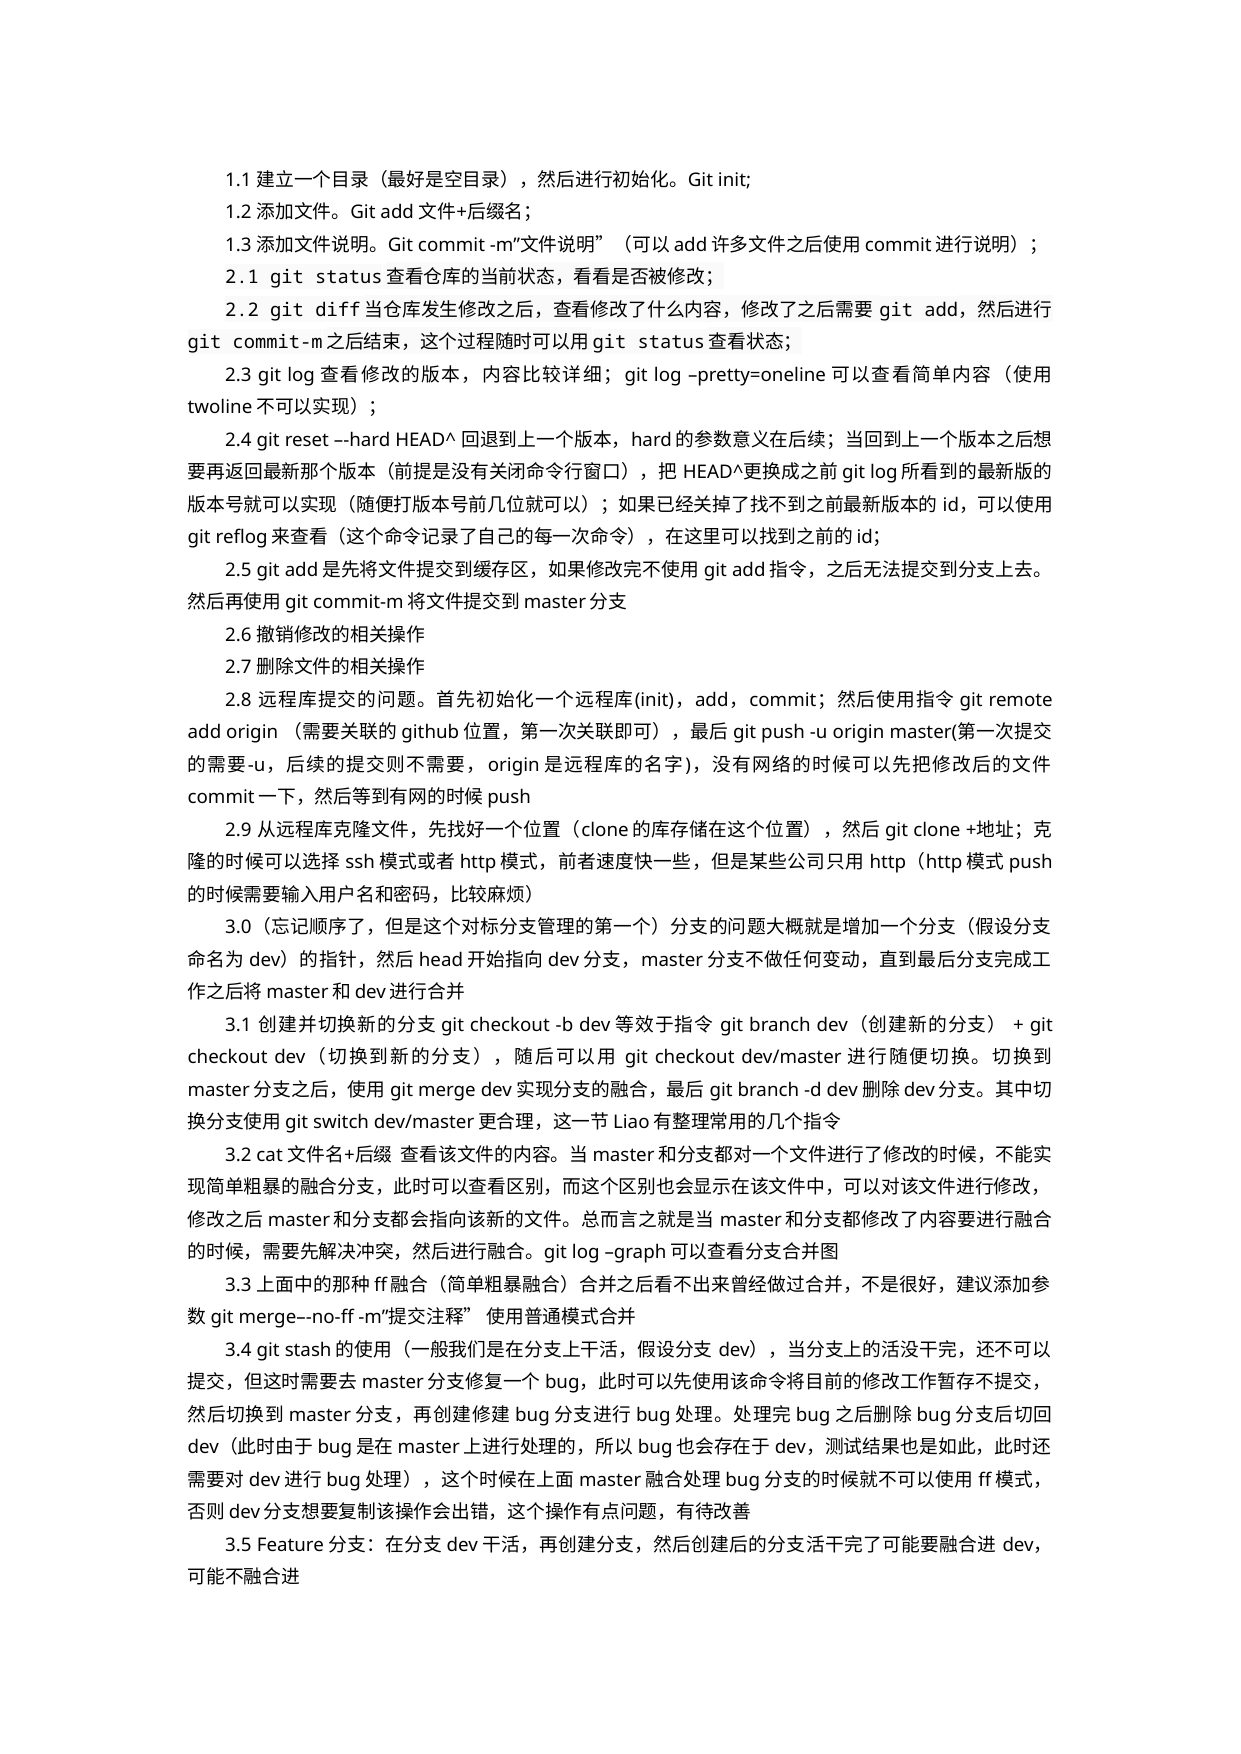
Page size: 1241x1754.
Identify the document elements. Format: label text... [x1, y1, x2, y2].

text 2.4 git reset –-hard HEAD^ 回退到上一个版本，hard的参数意义在后续；当回到上一个版本之后想要再返回最新那个版本（前提是没有关闭命令行窗口），把HEAD^更换成之前git log所看到的最新版的版本号就可以实现（随便打版本号前几位就可以）；如果已经关掉了找不到之前最新版本的id，可以使用git reflog来查看（这个命令记录了自己的每一次命令），在这里可以找到之前的id； [187, 422, 1053, 552]
text 3.5 Feature分支：在分支dev干活，再创建分支，然后创建后的分支活干完了可能要融合进dev，可能不融合进 [187, 1527, 1053, 1592]
text 3.1 创建并切换新的分支git checkout -b dev等效于指令 git branch dev（创建新的分支） + git checkout dev（切换到新的分支），随后可以用 git checkout dev/master进行随便切换。切换到master分支之后，使用git merge dev实现分支的融合，最后git branch -d dev删除dev分支。其中切换分支使用git switch dev/master更合理，这一节Liao有整理常用的几个指令 [187, 1007, 1053, 1137]
list 1.2 添加文件。Git add 文件+后缀名； [225, 194, 1053, 227]
list 1.3 添加文件说明。Git commit -m”文件说明”（可以add许多文件之后使用commit进行说明）； [225, 227, 1053, 259]
text 2.8 远程库提交的问题。首先初始化一个远程库(init)，add，commit；然后使用指令git remote add origin （需要关联的github位置，第一次关联即可），最后git push -u origin master(第一次提交的需要-u，后续的提交则不需要，origin是远程库的名字)，没有网络的时候可以先把修改后的文件commit一下，然后等到有网的时候push [187, 682, 1053, 812]
text 3.4 git stash的使用（一般我们是在分支上干活，假设分支dev），当分支上的活没干完，还不可以提交，但这时需要去master分支修复一个bug，此时可以先使用该命令将目前的修改工作暂存不提交，然后切换到master分支，再创建修建bug分支进行bug处理。处理完bug之后删除bug分支后切回dev（此时由于bug是在master上进行处理的，所以bug也会存在于dev，测试结果也是如此，此时还需要对dev进行bug处理），这个时候在上面master融合处理bug分支的时候就不可以使用ff模式，否则dev分支想要复制该操作会出错，这个操作有点问题，有待改善 [187, 1332, 1053, 1527]
list 1.1 建立一个目录（最好是空目录），然后进行初始化。Git init; [225, 162, 1053, 194]
text 3.2 cat 文件名+后缀 查看该文件的内容。当master和分支都对一个文件进行了修改的时候，不能实现简单粗暴的融合分支，此时可以查看区别，而这个区别也会显示在该文件中，可以对该文件进行修改，修改之后master和分支都会指向该新的文件。总而言之就是当master和分支都修改了内容要进行融合的时候，需要先解决冲突，然后进行融合。git log –graph可以查看分支合并图 [187, 1137, 1053, 1267]
text 2.3 git log查看修改的版本，内容比较详细；git log –pretty=oneline可以查看简单内容（使用twoline不可以实现）； [187, 357, 1053, 422]
text 3.3 上面中的那种ff融合（简单粗暴融合）合并之后看不出来曾经做过合并，不是很好，建议添加参数 git merge–-no-ff -m”提交注释” 使用普通模式合并 [187, 1267, 1053, 1332]
text 2.9 从远程库克隆文件，先找好一个位置（clone的库存储在这个位置），然后 git clone +地址；克隆的时候可以选择ssh模式或者http模式，前者速度快一些，但是某些公司只用http（http模式push的时候需要输入用户名和密码，比较麻烦） [187, 812, 1053, 909]
text 2.6 撤销修改的相关操作 [187, 617, 1053, 649]
text 2.5 git add是先将文件提交到缓存区，如果修改完不使用git add指令，之后无法提交到分支上去。然后再使用git commit-m将文件提交到master分支 [187, 552, 1053, 617]
text 2.2 git diff当仓库发生修改之后，查看修改了什么内容，修改了之后需要git add，然后进行git commit-m之后结束，这个过程随时可以用git status查看状态； [187, 292, 1053, 357]
list 2.1 git status查看仓库的当前状态，看看是否被修改； [225, 259, 1053, 292]
text 2.7 删除文件的相关操作 [187, 649, 1053, 682]
text 3.0（忘记顺序了，但是这个对标分支管理的第一个）分支的问题大概就是增加一个分支（假设分支命名为dev）的指针，然后head开始指向dev分支，master分支不做任何变动，直到最后分支完成工作之后将master和dev进行合并 [187, 909, 1053, 1007]
